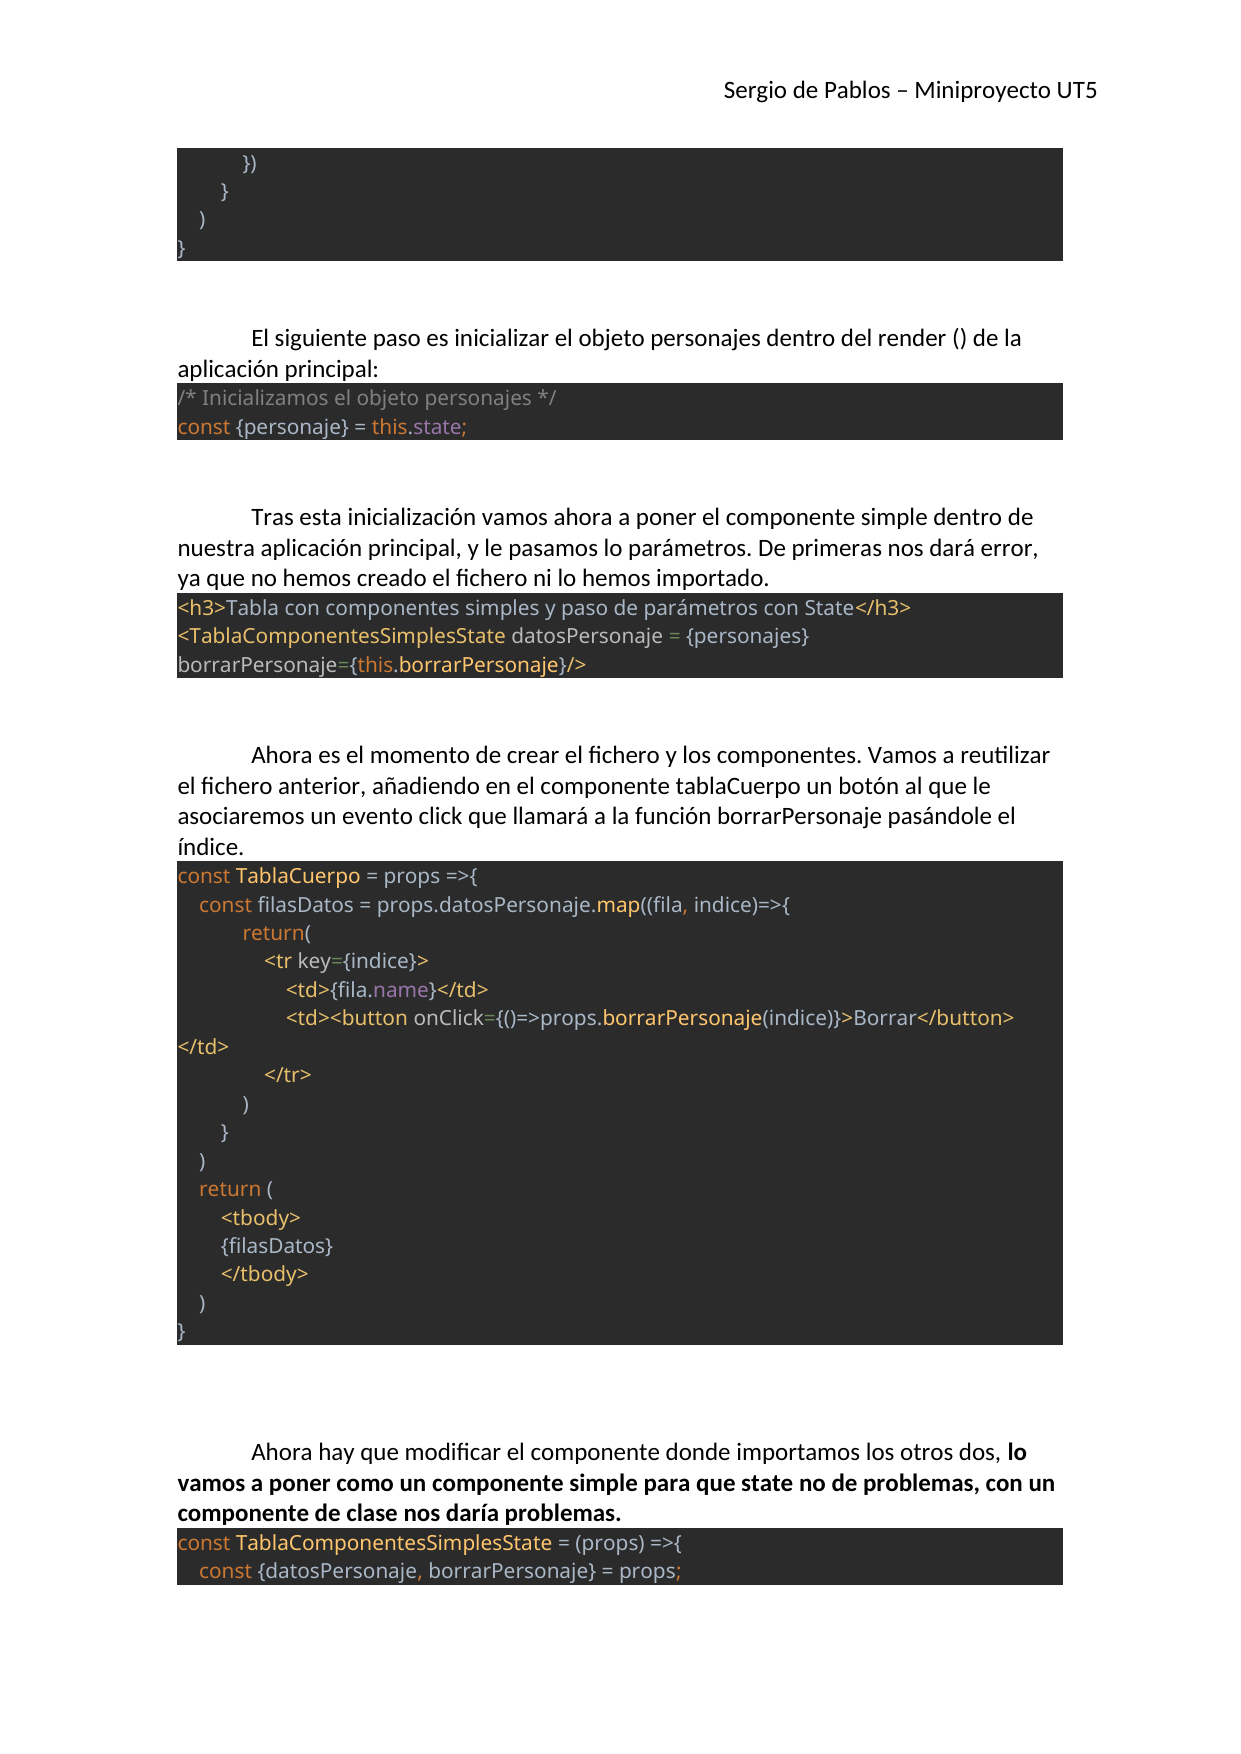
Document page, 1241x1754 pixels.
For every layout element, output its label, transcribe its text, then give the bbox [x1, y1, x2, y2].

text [177, 1528, 1063, 1585]
text <h3>Tabla con componentes simples y paso de parámetros con State</h3> <TablaComponentesSimplesState datosPersonaje = {personajes} borrarPersonaje={this.borrarPersonaje}/> [177, 593, 1063, 678]
text Tras esta inicialización vamos ahora a poner el componente simple dentro de nuestra aplicación principal, y le pasamos lo parámetros. De primeras nos dará error, ya que no hemos creado el fichero ni lo hemos importado. [177, 501, 1063, 593]
text Ahora es el momento de crear el fichero y los componentes. Vamos a reutilizar el fichero anterior, añadiendo en el componente tablaCuerpo un botón al que le asociaremos un evento click que llamará a la función borrarPersonaje pasándole el índice. [177, 739, 1063, 861]
text Ahora hay que modificar el componente donde importamos los otros dos, lo vamos a poner como un componente simple para que state no de problemas, con un componente de clase nos daría problemas. [177, 1436, 1063, 1528]
text /* Inicializamos el objeto personajes */ const {personaje} = this.state; [177, 383, 1063, 440]
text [177, 148, 1063, 261]
text El siguiente paso es inicializar el objeto personajes dentro del render () de la aplicación principal: [177, 322, 1063, 383]
text const TablaCuerpo = props =>{ const filasDatos = props.datosPersonaje.map((fila, indice)=>{ return( <tr key={indice}> <td>{fila.name}</td> <td><button onClick={()=>props.borrarPersonaje(indice)}>Borrar</button> </td> </tr> ) } ) return ( <tbody> {filasDatos} </tbody> ) } [177, 861, 1063, 1345]
